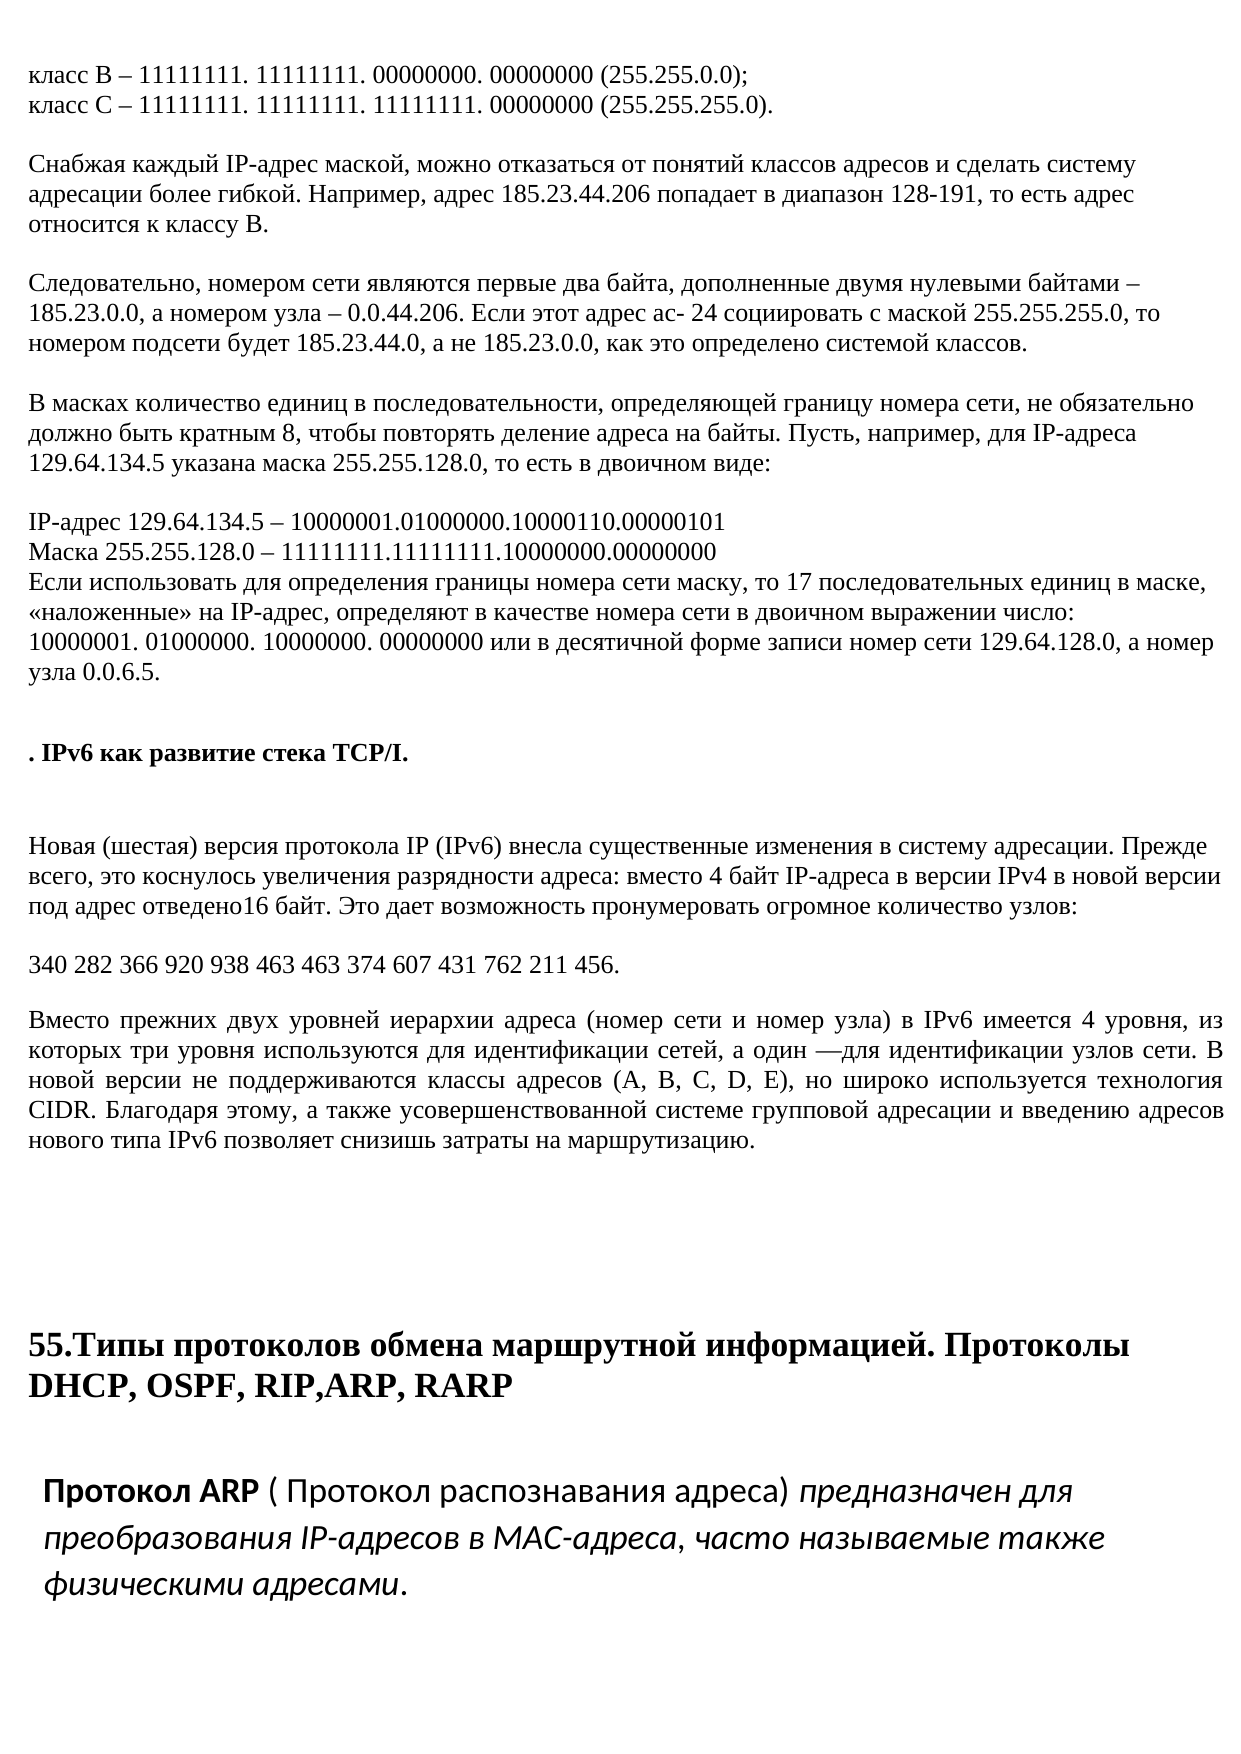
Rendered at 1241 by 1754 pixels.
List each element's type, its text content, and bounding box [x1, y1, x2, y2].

text Протокол ARP ( Протокол распознавания адреса) предназначен для преобразования IP-адресов в MAC-адреса, часто называемые также физическими адресами. [43, 1468, 1211, 1604]
text 10000001. 01000000. 10000000. 00000000 или в десятичной форме записи номер сети 129.64.128.0, а номер узла 0.0.6.5. [28, 626, 1226, 686]
text 55.Типы протоколов обмена маршрутной информацией. Протоколы DHCP, OSPF, RIP,ARP, RARP [28, 1323, 1211, 1405]
text класс С – 11111111. 11111111. 11111111. 00000000 (255.255.255.0). [28, 89, 1226, 119]
text 340 282 366 920 938 463 463 374 607 431 762 211 456. [28, 949, 1226, 979]
text . IPv6 как развитие стека TCP/I. [28, 737, 1226, 767]
text Следовательно, номером сети являются первые два байта, дополненные двумя нулевыми байтами – 185.23.0.0, а номером узла – 0.0.44.206. Если этот адрес ас- 24 социировать с маской 255.255.255.0, то номером подсети будет 185.23.44.0, а не 185.23.0.0, как это определено системой классов. [28, 267, 1226, 357]
text Если использовать для определения границы номера сети маску, то 17 последовательных единиц в маске, «наложенные» на IP-адрес, определяют в качестве номера сети в двоичном выражении число: [28, 566, 1226, 626]
text IP-адрес 129.64.134.5 – 10000001.01000000.10000110.00000101 [28, 506, 1226, 536]
text В масках количество единиц в последовательности, определяющей границу номера сети, не обязательно должно быть кратным 8, чтобы повторять деление адреса на байты. Пусть, например, для IP-адреса 129.64.134.5 указана маска 255.255.128.0, то есть в двоичном виде: [28, 387, 1226, 477]
text Новая (шестая) версия протокола IP (IPv6) внесла существенные изменения в систему адресации. Прежде всего, это коснулось увеличения разрядности адреса: вместо 4 байт IP-адреса в версии IPv4 в новой версии под адрес отведено16 байт. Это дает возможность пронумеровать огромное количество узлов: [28, 830, 1226, 920]
text класс В – 11111111. 11111111. 00000000. 00000000 (255.255.0.0); [28, 59, 1226, 89]
text Снабжая каждый IP-адрес маской, можно отказаться от понятий классов адресов и сделать систему адресации более гибкой. Например, адрес 185.23.44.206 попадает в диапазон 128-191, то есть адрес относится к классу В. [28, 148, 1226, 238]
text Вместо прежних двух уровней иерархии адреса (номер сети и номер узла) в IPv6 имеется 4 уровня, из которых три уровня используются для идентификации сетей, а один —для идентификации узлов сети. В новой версии не поддерживаются классы адресов (А, В, С, D, Е), но широко используется технология CIDR. Благодаря этому, а также усовершенствованной системе групповой адресации и введению адресов нового типа IPv6 позволяет снизишь затраты на маршрутизацию. [28, 1004, 1226, 1154]
text Маска 255.255.128.0 – 11111111.11111111.10000000.00000000 [28, 536, 1226, 566]
